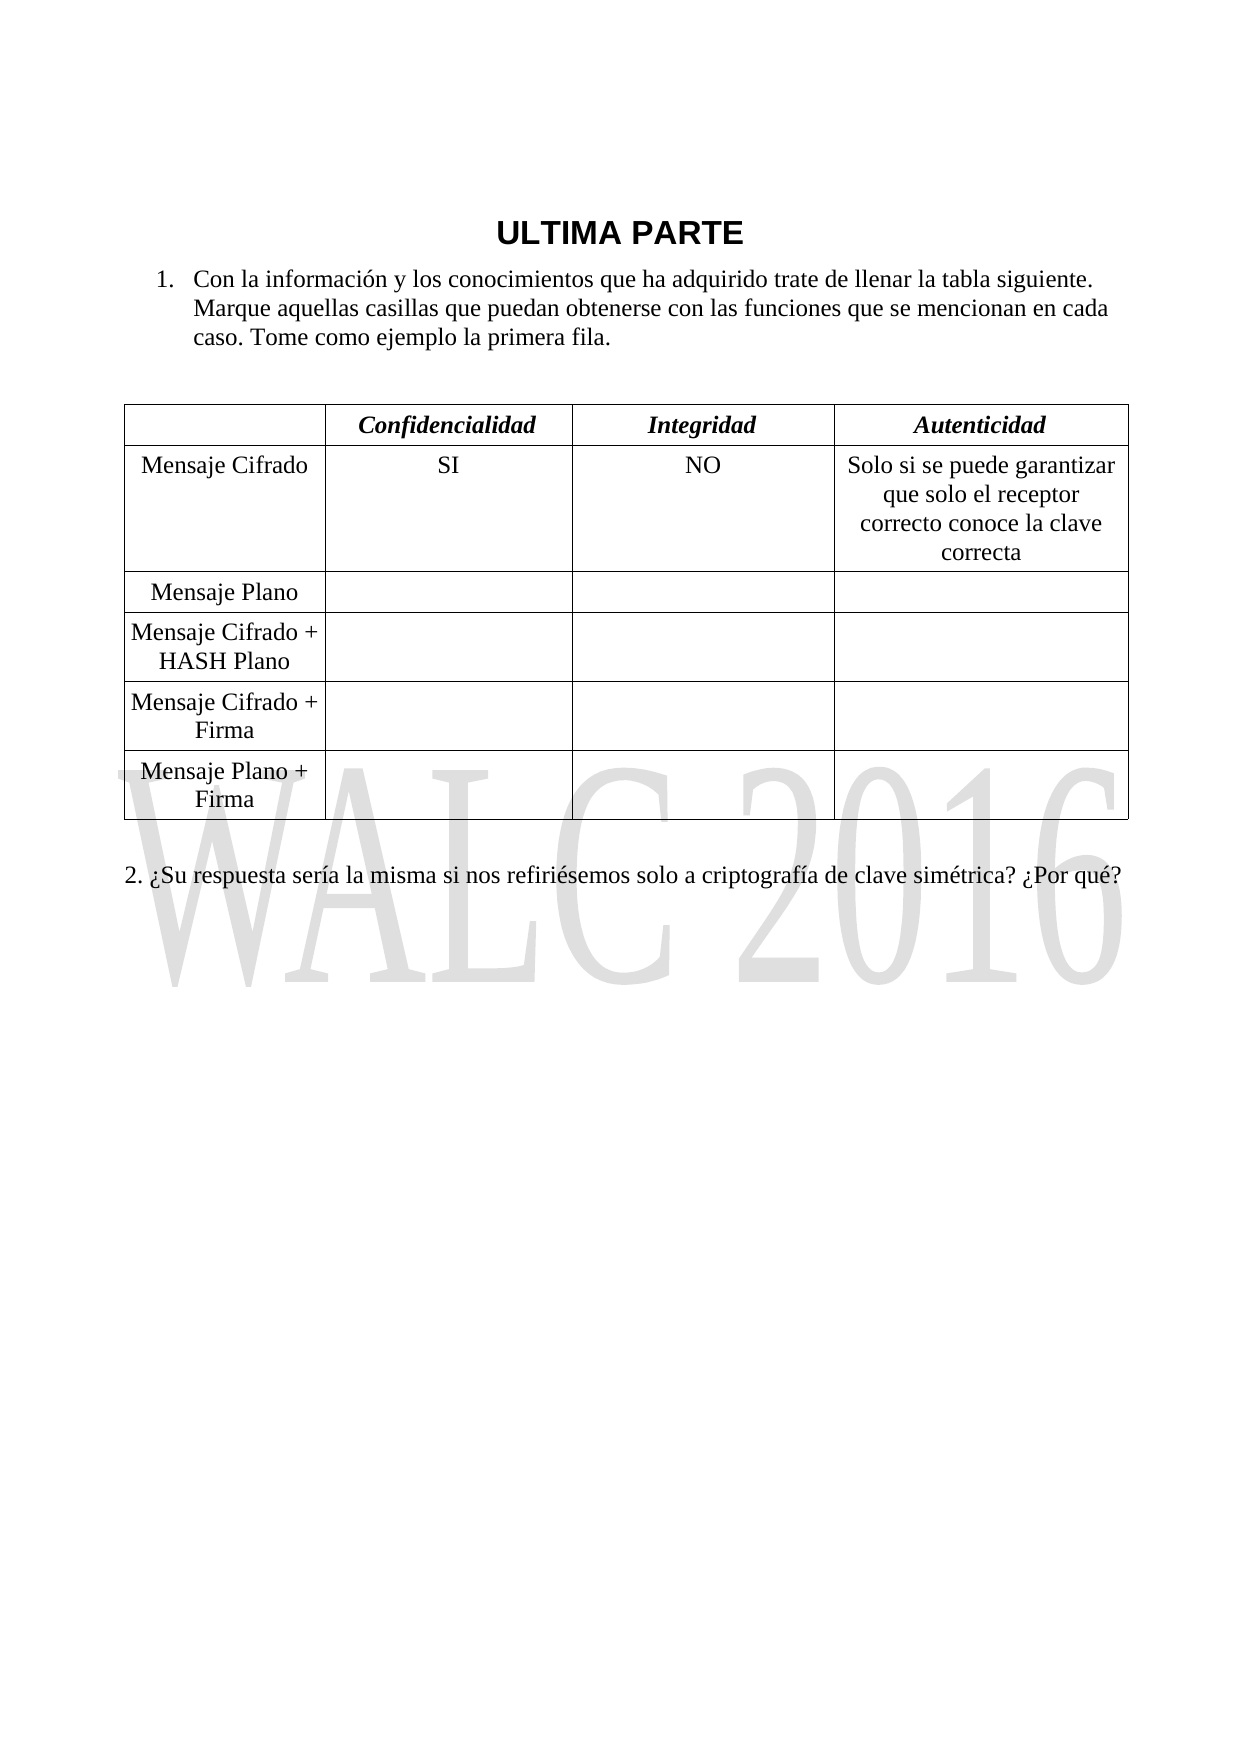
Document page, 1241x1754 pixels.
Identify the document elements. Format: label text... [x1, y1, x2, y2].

table_header Integridad [573, 405, 834, 444]
table_cell [573, 751, 834, 819]
table_cell [326, 682, 572, 750]
list Con la información y los conocimientos que ha adquirido trate de llenar la tabla siguiente. Marque aquellas casillas que puedan obtenerse con las funciones que se mencionan en cada caso. Tome como ejemplo la primera fila. [156, 264, 1122, 350]
table_cell [573, 572, 834, 612]
table_cell NO [573, 446, 834, 571]
table_header Autenticidad [835, 405, 1128, 444]
table_cell [326, 751, 572, 819]
table_cell Mensaje Cifrado + Firma [125, 682, 325, 750]
table_cell [573, 682, 834, 750]
table_cell SI [326, 446, 572, 571]
table_header Confidencialidad [326, 405, 572, 444]
table_cell [835, 682, 1128, 750]
table_cell Mensaje Cifrado [125, 446, 325, 571]
text 2. ¿Su respuesta sería la misma si nos refiriésemos solo a criptografía de clave simétrica? ¿Por qué? [118, 861, 1122, 889]
table_cell [835, 613, 1128, 681]
table_cell Mensaje Plano + Firma [125, 751, 325, 819]
subtitle ULTIMA PARTE [118, 213, 1122, 252]
table_header [125, 405, 325, 444]
table_cell [835, 751, 1128, 819]
table_cell Solo si se puede garantizar que solo el receptor correcto conoce la clave correcta [835, 446, 1128, 571]
table_cell Mensaje Plano [125, 572, 325, 612]
table_cell [835, 572, 1128, 612]
table_cell Mensaje Cifrado + HASH Plano [125, 613, 325, 681]
table_cell [326, 572, 572, 612]
table_cell [326, 613, 572, 681]
table_cell [573, 613, 834, 681]
